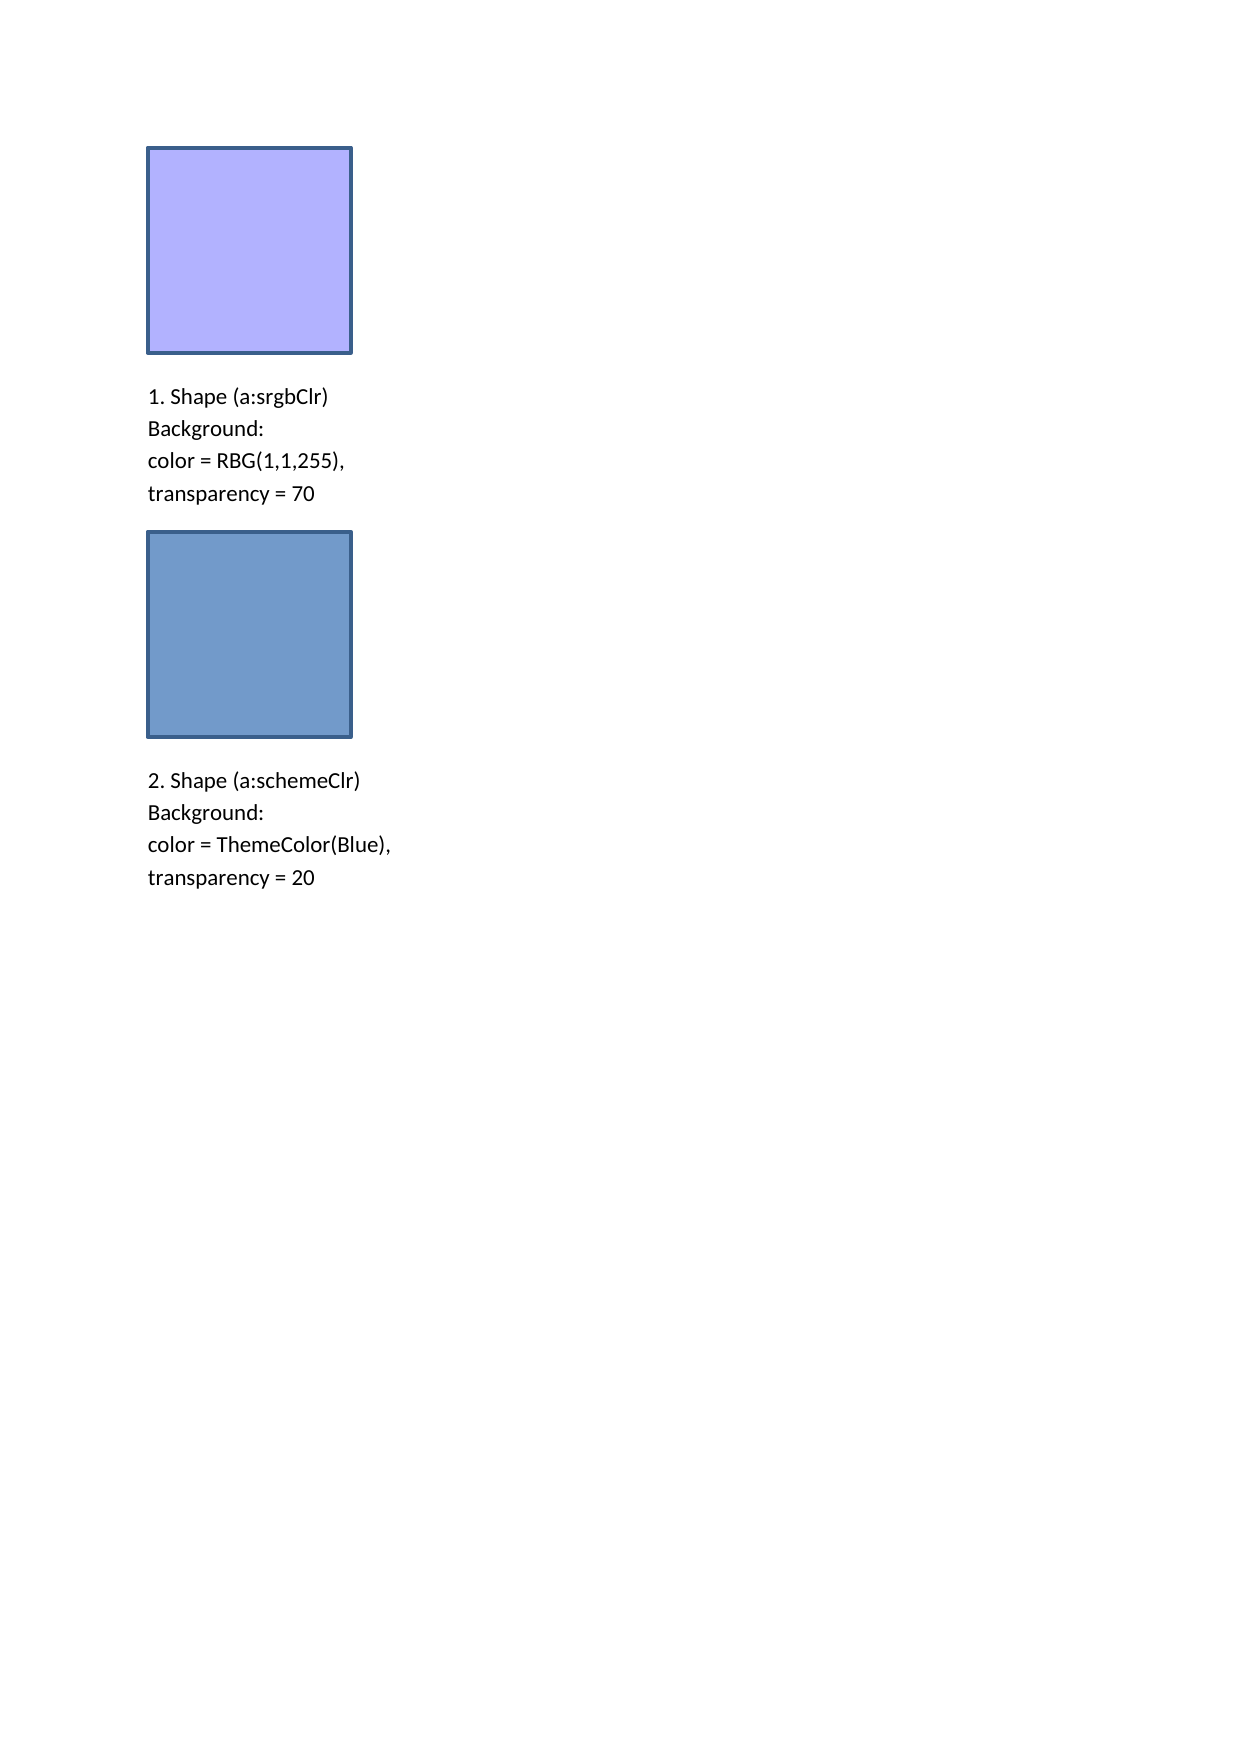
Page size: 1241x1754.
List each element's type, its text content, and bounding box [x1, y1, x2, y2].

text 1. Shape (a:srgbClr) Background: color = RBG(1,1,255), transparency = 70 [148, 382, 1093, 507]
text 2. Shape (a:schemeClr) Background: color = ThemeColor(Blue), transparency = 20 [148, 766, 1093, 891]
